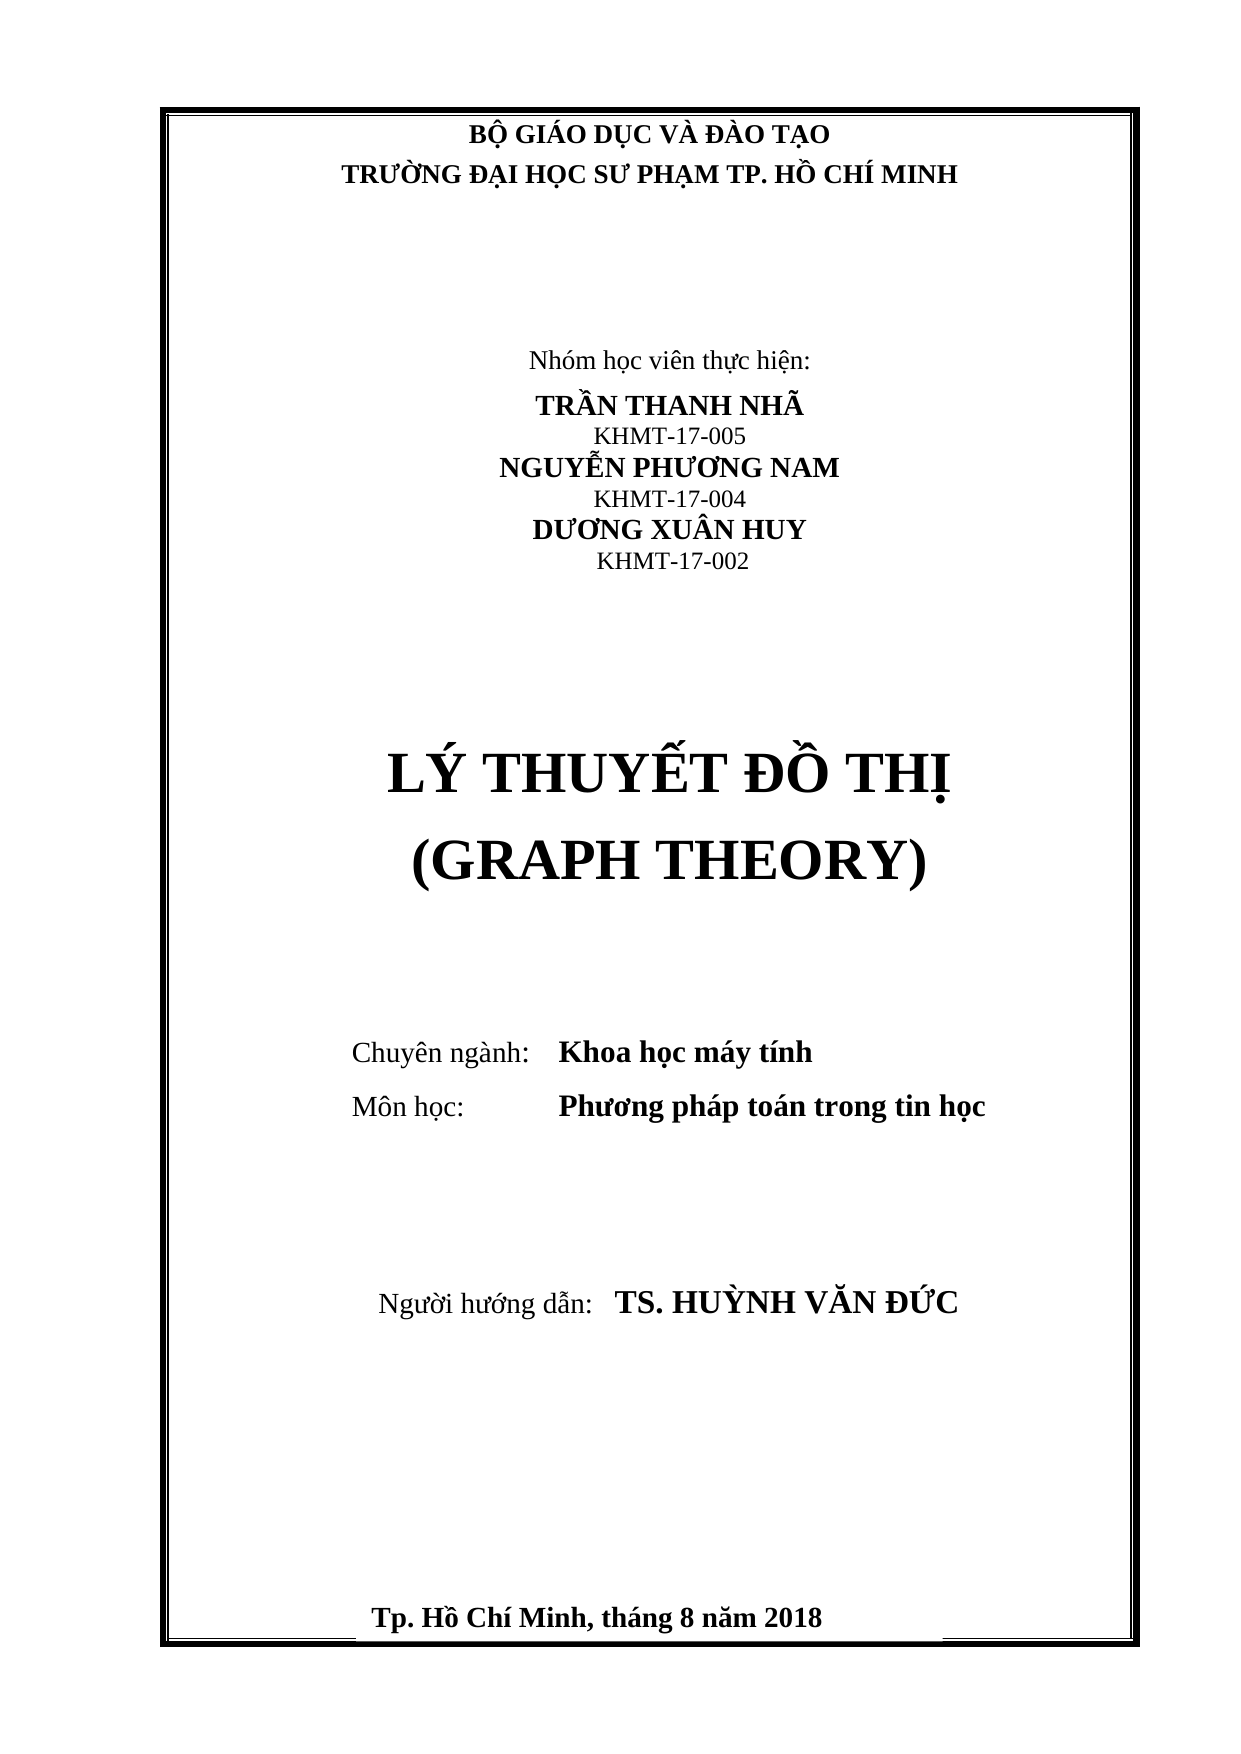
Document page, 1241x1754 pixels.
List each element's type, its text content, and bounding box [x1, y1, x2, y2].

text BỘ GIÁO DỤC VÀ ĐÀO TẠO [177, 118, 1122, 149]
text TRƯỜNG ĐẠI HỌC SƯ PHẠM TP. HỒ CHÍ MINH [177, 158, 1122, 190]
